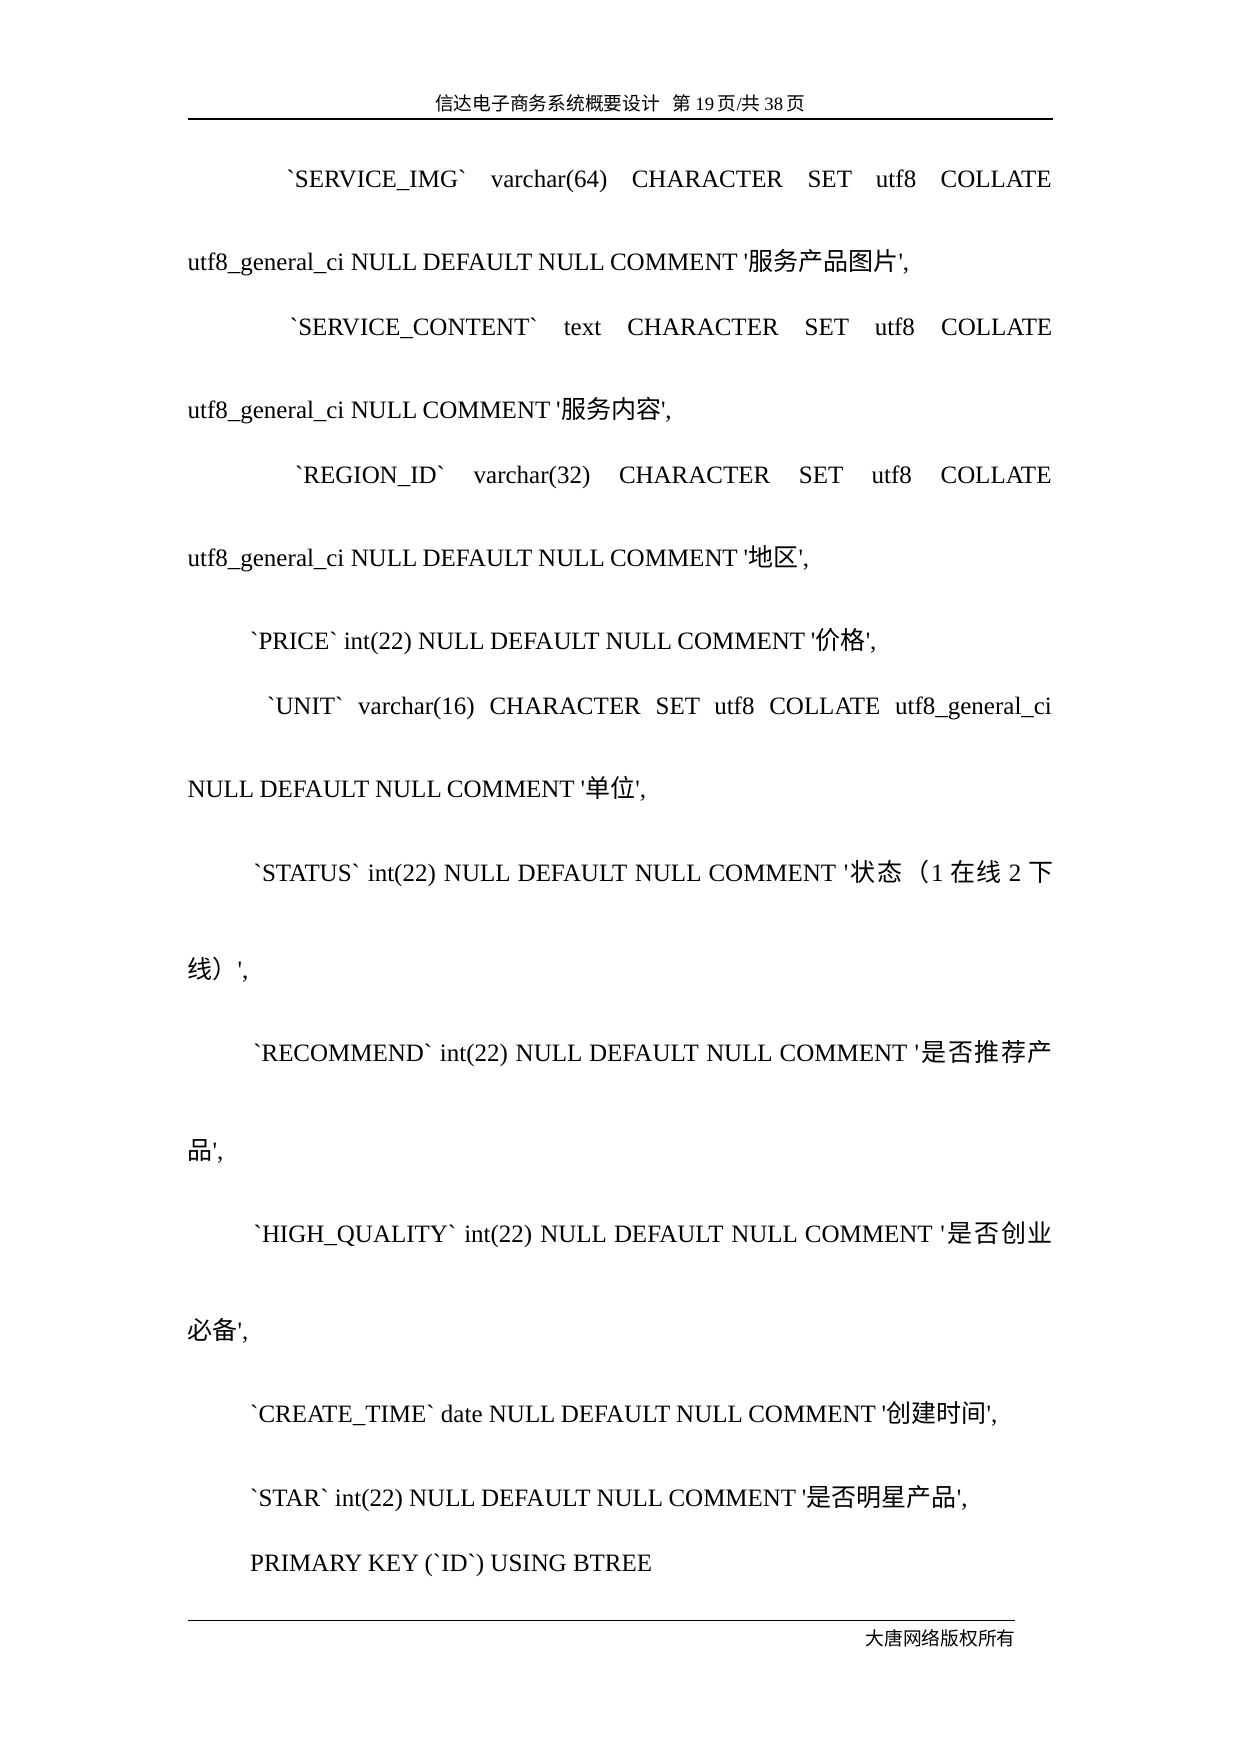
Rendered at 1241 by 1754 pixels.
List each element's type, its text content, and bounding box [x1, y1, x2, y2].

text `UNIT` varchar(16) CHARACTER SET utf8 COLLATE utf8_general_ci NULL DEFAULT NULL COMMENT '单位', [187, 689, 1053, 819]
text `CREATE_TIME` date NULL DEFAULT NULL COMMENT '创建时间', [187, 1379, 1053, 1444]
text `PRICE` int(22) NULL DEFAULT NULL COMMENT '价格', [187, 606, 1053, 671]
text `REGION_ID` varchar(32) CHARACTER SET utf8 COLLATE utf8_general_ci NULL DEFAULT NULL COMMENT '地区', [187, 458, 1053, 588]
text `STAR` int(22) NULL DEFAULT NULL COMMENT '是否明星产品', [187, 1463, 1053, 1528]
text `SERVICE_IMG` varchar(64) CHARACTER SET utf8 COLLATE utf8_general_ci NULL DEFAULT NULL COMMENT '服务产品图片', [187, 162, 1053, 292]
text `HIGH_QUALITY` int(22) NULL DEFAULT NULL COMMENT '是否创业必备', [187, 1199, 1053, 1361]
text `RECOMMEND` int(22) NULL DEFAULT NULL COMMENT '是否推荐产品', [187, 1018, 1053, 1181]
text PRIMARY KEY (`ID`) USING BTREE [187, 1546, 1053, 1578]
text `STATUS` int(22) NULL DEFAULT NULL COMMENT '状态（1在线2下线）', [187, 838, 1053, 1000]
text `SERVICE_CONTENT` text CHARACTER SET utf8 COLLATE utf8_general_ci NULL COMMENT '服务内容', [187, 310, 1053, 440]
